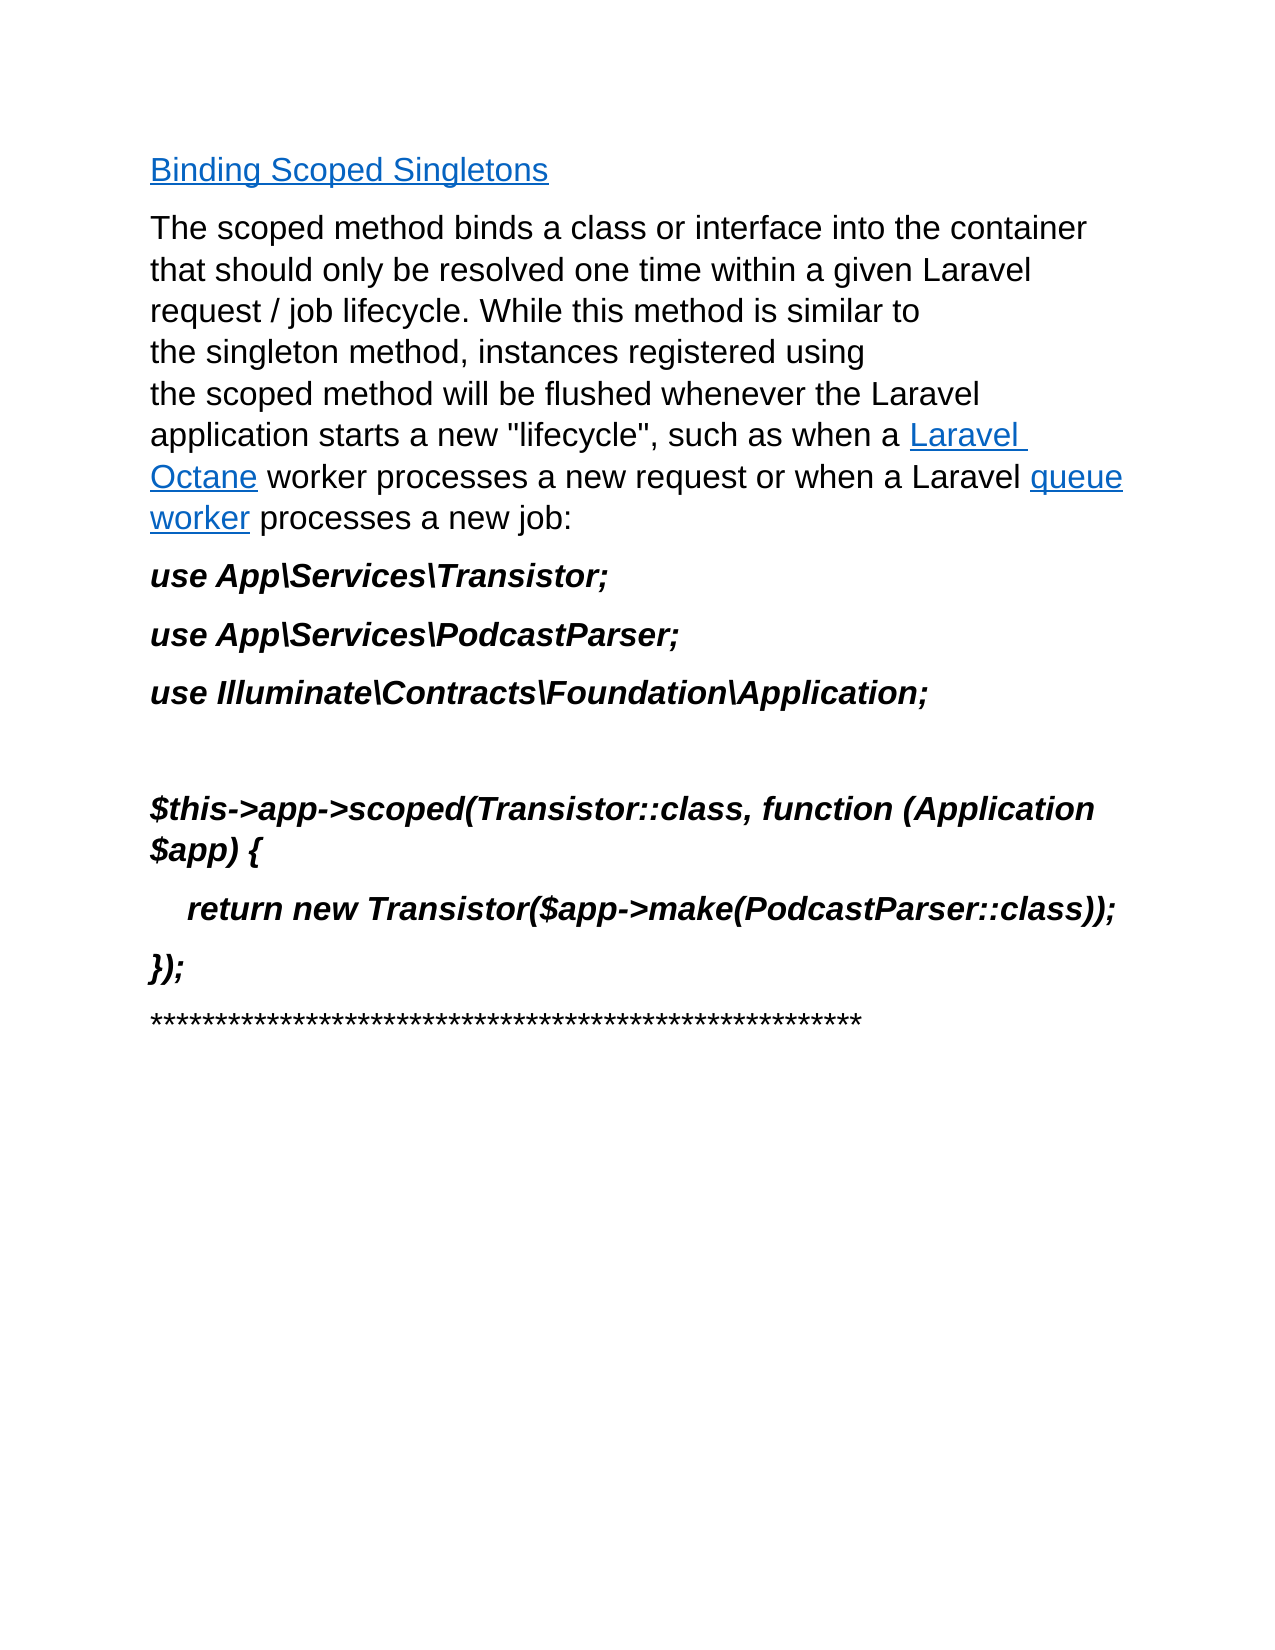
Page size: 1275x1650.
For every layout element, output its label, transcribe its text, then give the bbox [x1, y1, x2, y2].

text }); [150, 947, 1125, 985]
text Binding Scoped Singletons [150, 150, 1125, 188]
text use Illuminate\Contracts\Foundation\Application; [150, 673, 1125, 711]
text ******************************************************* [150, 1005, 1125, 1043]
text use App\Services\Transistor; [150, 556, 1125, 595]
text use App\Services\PodcastParser; [150, 614, 1125, 653]
text The scoped method binds a class or interface into the container that should only be resolved one time within a given Laravel request / job lifecycle. While this method is similar to the singleton method, instances registered using the scoped method will be flushed whenever the Laravel application starts a new "lifecycle", such as when a Laravel Octane worker processes a new request or when a Laravel queue worker processes a new job: [150, 208, 1125, 537]
text $this->app->scoped(Transistor::class, function (Application $app) { [150, 789, 1125, 869]
text return new Transistor($app->make(PodcastParser::class)); [150, 888, 1125, 927]
